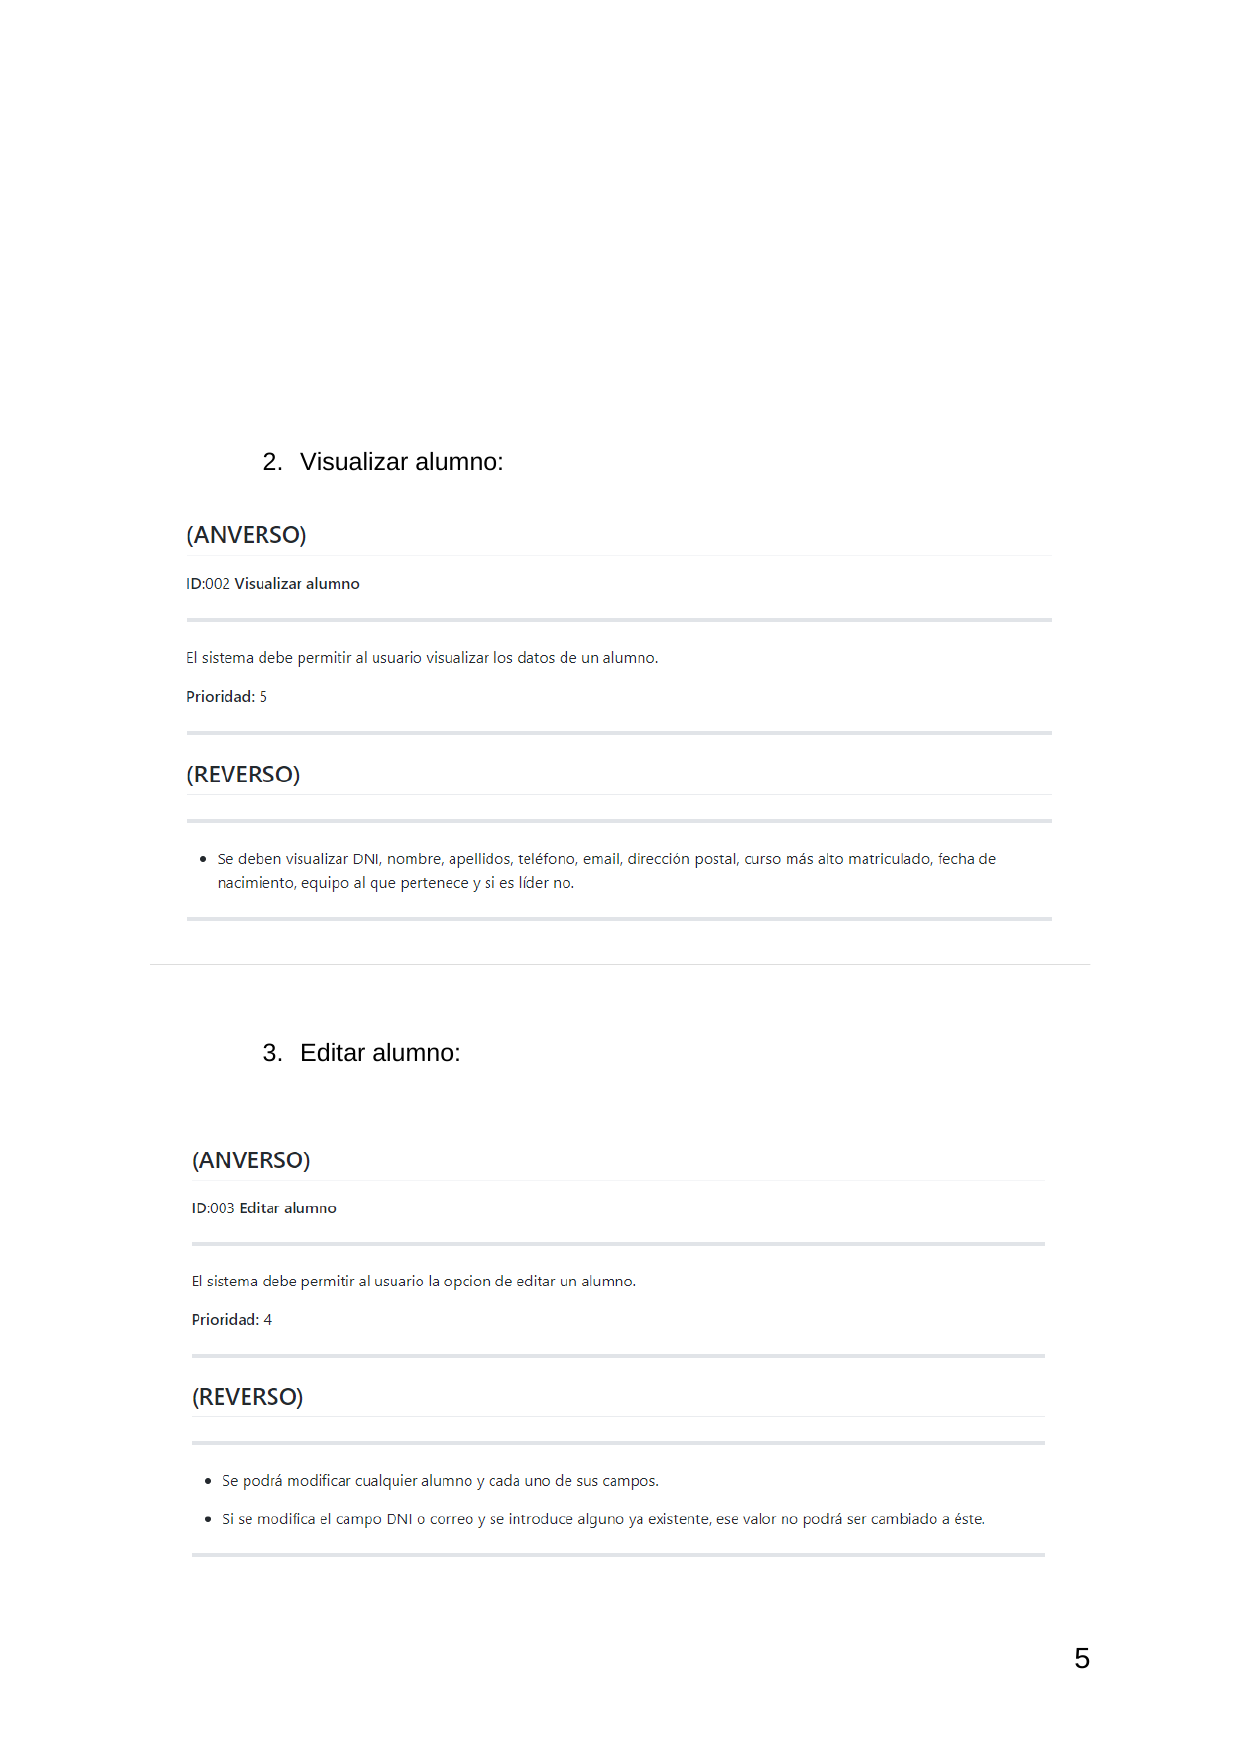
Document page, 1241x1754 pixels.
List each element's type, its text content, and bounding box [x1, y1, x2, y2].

list Editar alumno: [262, 1037, 1090, 1066]
picture [150, 480, 1091, 968]
list Visualizar alumno: [262, 447, 1090, 476]
picture [150, 1103, 1080, 1594]
